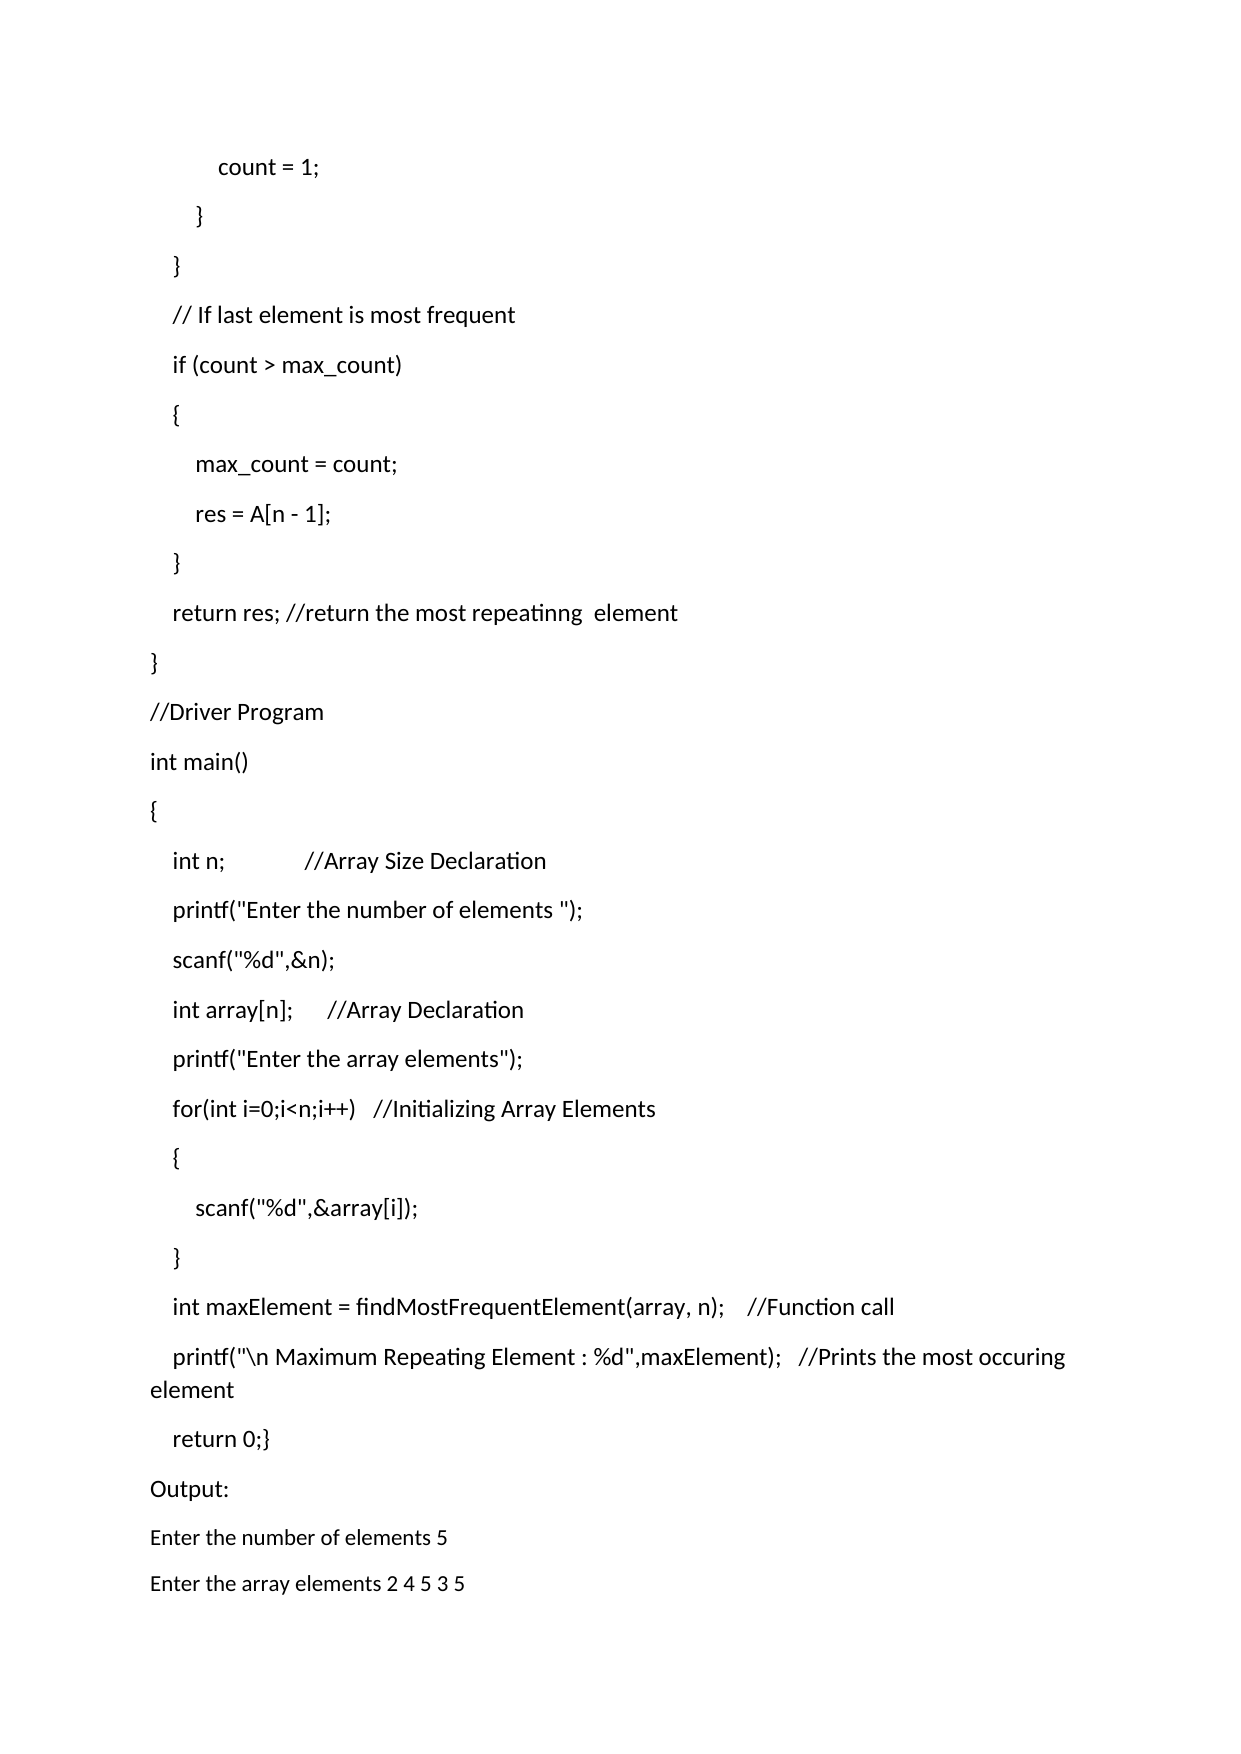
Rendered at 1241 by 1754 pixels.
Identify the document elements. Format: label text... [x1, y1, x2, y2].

text { [150, 399, 1103, 429]
text printf("Enter the number of elements "); [150, 895, 1103, 925]
text } [150, 1242, 1103, 1272]
text scanf("%d",&array[i]); [150, 1192, 1103, 1223]
text return 0;} [150, 1423, 1103, 1454]
text int maxElement = findMostFrequentElement(array, n); //Function call [150, 1291, 1103, 1322]
text { [150, 796, 1103, 826]
text printf("Enter the array elements"); [150, 1043, 1103, 1074]
text max_count = count; [150, 448, 1103, 479]
text printf("\n Maximum Repeating Element : %d",maxElement); //Prints the most occuring element [150, 1341, 1103, 1404]
text } [150, 548, 1103, 578]
text int n; //Array Size Declaration [150, 845, 1103, 876]
text Enter the array elements 2 4 5 3 5 [150, 1569, 1103, 1597]
text int main() [150, 746, 1103, 776]
text // If last element is most frequent [150, 300, 1103, 330]
text } [150, 250, 1103, 281]
text for(int i=0;i<n;i++) //Initializing Array Elements [150, 1093, 1103, 1123]
text } [150, 647, 1103, 677]
text Enter the number of elements 5 [150, 1523, 1103, 1551]
text count = 1; [150, 151, 1103, 181]
text if (count > max_count) [150, 349, 1103, 380]
text res = A[n - 1]; [150, 498, 1103, 528]
text Output: [150, 1473, 1103, 1503]
text return res; //return the most repeatinng element [150, 597, 1103, 628]
text //Driver Program [150, 696, 1103, 727]
text { [150, 1143, 1103, 1173]
text scanf("%d",&n); [150, 944, 1103, 975]
text } [150, 201, 1103, 231]
text int array[n]; //Array Declaration [150, 994, 1103, 1024]
